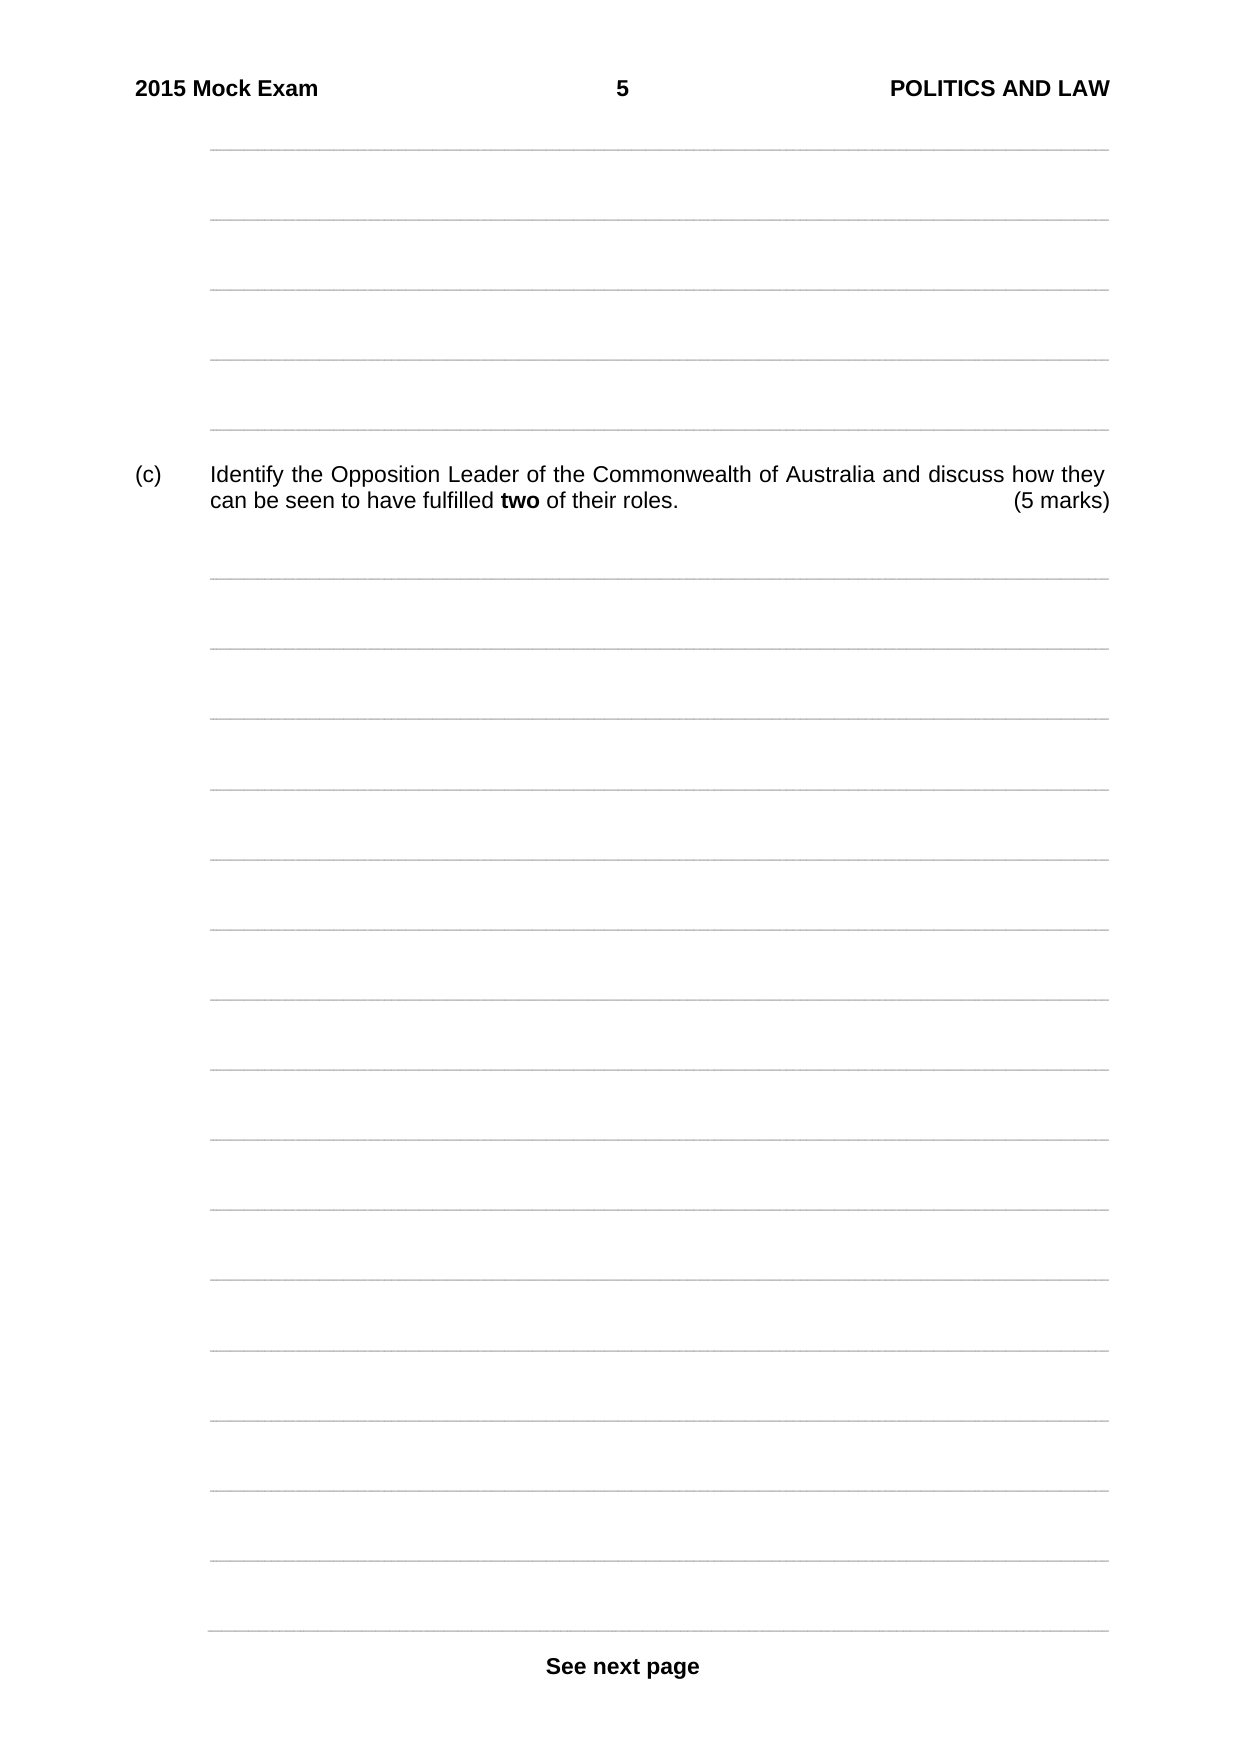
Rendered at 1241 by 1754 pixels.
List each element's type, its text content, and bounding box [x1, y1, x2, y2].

text (c) Identify the Opposition Leader of the Commonwealth of Australia and discuss how they can be seen to have fulfilled two of their roles. (5 marks) [135, 461, 1105, 513]
